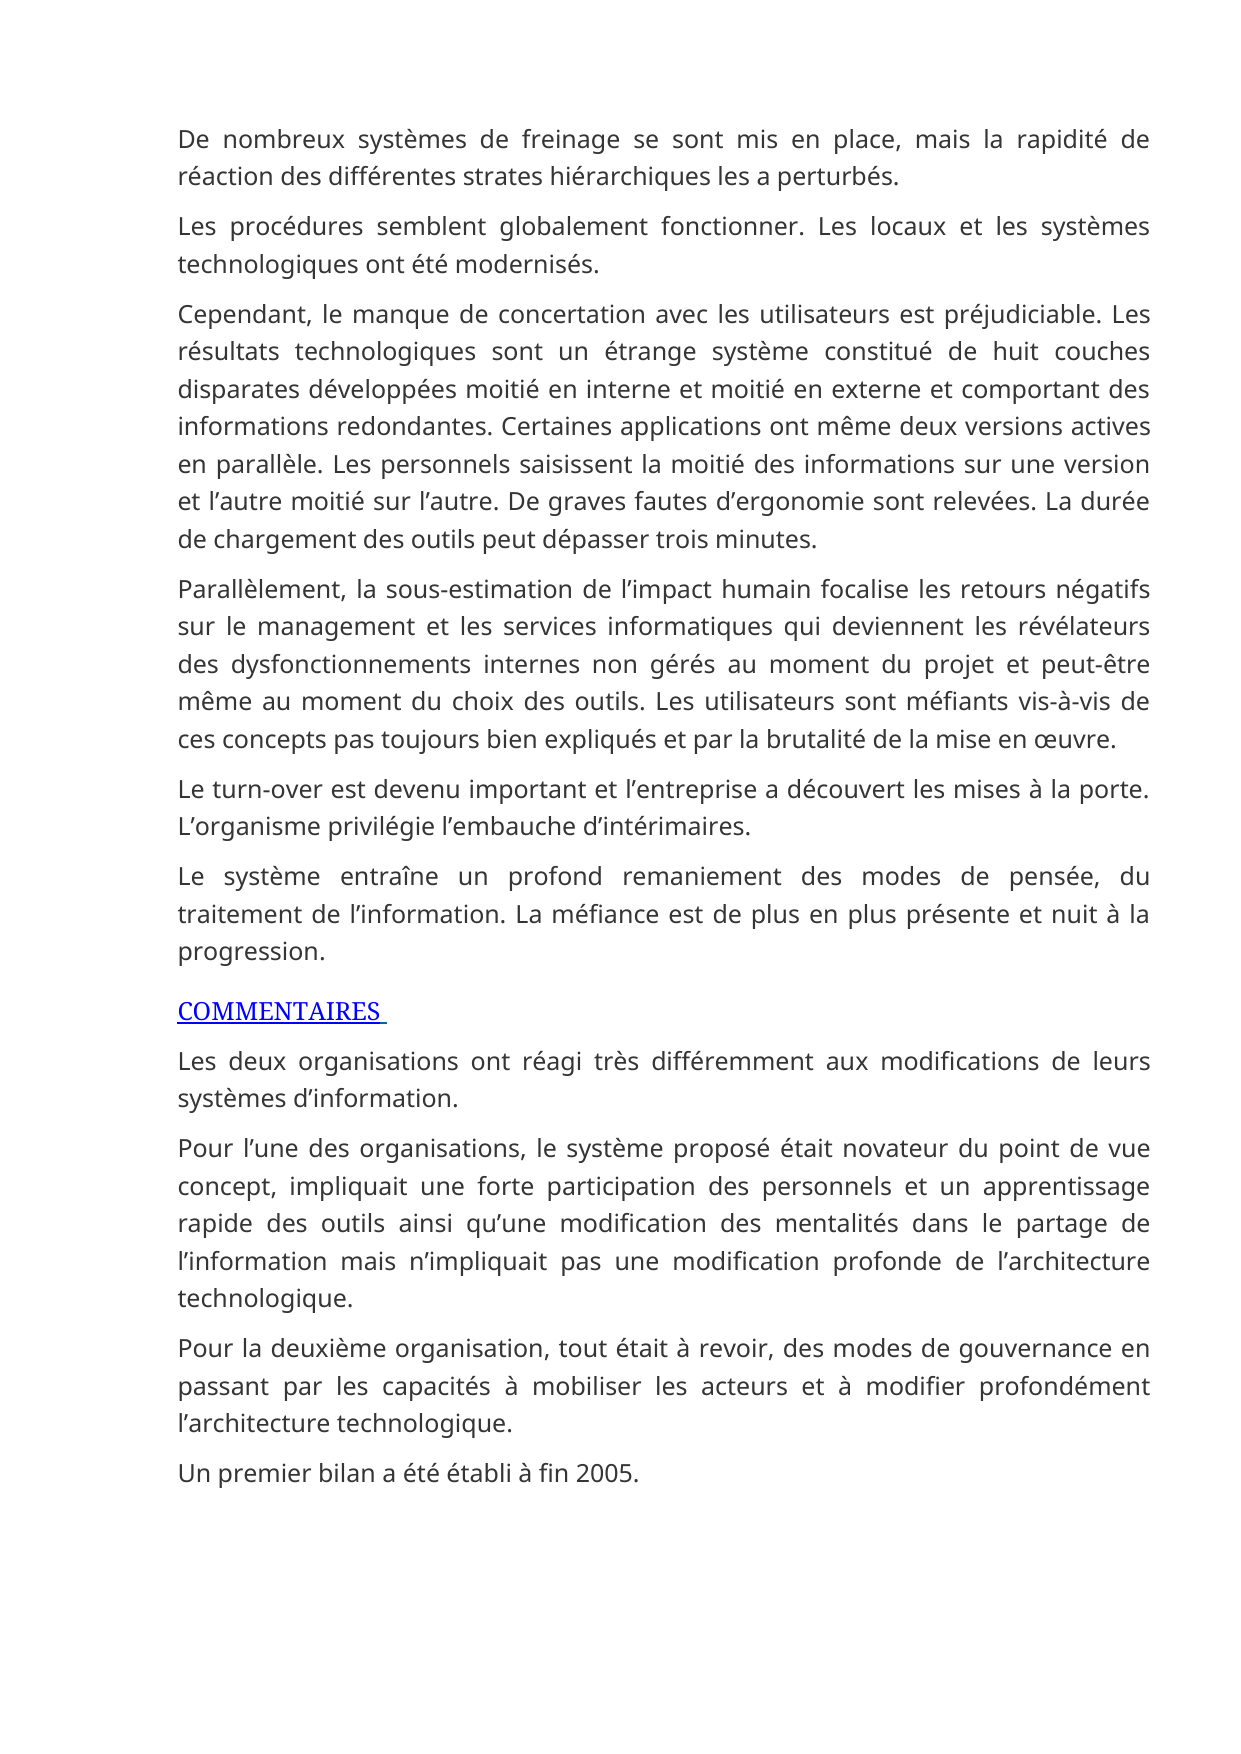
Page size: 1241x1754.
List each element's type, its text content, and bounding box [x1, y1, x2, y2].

text De nombreux systèmes de freinage se sont mis en place, mais la rapidité de réaction des différentes strates hiérarchiques les a perturbés. [177, 118, 1152, 193]
text Le turn-over est devenu important et l’entreprise a découvert les mises à la porte. L’organisme privilégie l’embauche d’intérimaires. [177, 768, 1152, 843]
text Un premier bilan a été établi à fin 2005. [177, 1452, 1152, 1490]
subtitle COMMENTAIRES [177, 993, 1152, 1027]
text Pour la deuxième organisation, tout était à revoir, des modes de gouvernance en passant par les capacités à mobiliser les acteurs et à modifier profondément l’architecture technologique. [177, 1327, 1152, 1440]
text Parallèlement, la sous-estimation de l’impact humain focalise les retours négatifs sur le management et les services informatiques qui deviennent les révélateurs des dysfonctionnements internes non gérés au moment du projet et peut-être même au moment du choix des outils. Les utilisateurs sont méfiants vis-à-vis de ces concepts pas toujours bien expliqués et par la brutalité de la mise en œuvre. [177, 568, 1152, 756]
text Cependant, le manque de concertation avec les utilisateurs est préjudiciable. Les résultats technologiques sont un étrange système constitué de huit couches disparates développées moitié en interne et moitié en externe et comportant des informations redondantes. Certaines applications ont même deux versions actives en parallèle. Les personnels saisissent la moitié des informations sur une version et l’autre moitié sur l’autre. De graves fautes d’ergonomie sont relevées. La durée de chargement des outils peut dépasser trois minutes. [177, 293, 1152, 556]
text Pour l’une des organisations, le système proposé était novateur du point de vue concept, impliquait une forte participation des personnels et un apprentissage rapide des outils ainsi qu’une modification des mentalités dans le partage de l’information mais n’impliquait pas une modification profonde de l’architecture technologique. [177, 1127, 1152, 1315]
text Les deux organisations ont réagi très différemment aux modifications de leurs systèmes d’information. [177, 1040, 1152, 1115]
text Les procédures semblent globalement fonctionner. Les locaux et les systèmes technologiques ont été modernisés. [177, 206, 1152, 281]
text Le système entraîne un profond remaniement des modes de pensée, du traitement de l’information. La méfiance est de plus en plus présente et nuit à la progression. [177, 856, 1152, 968]
